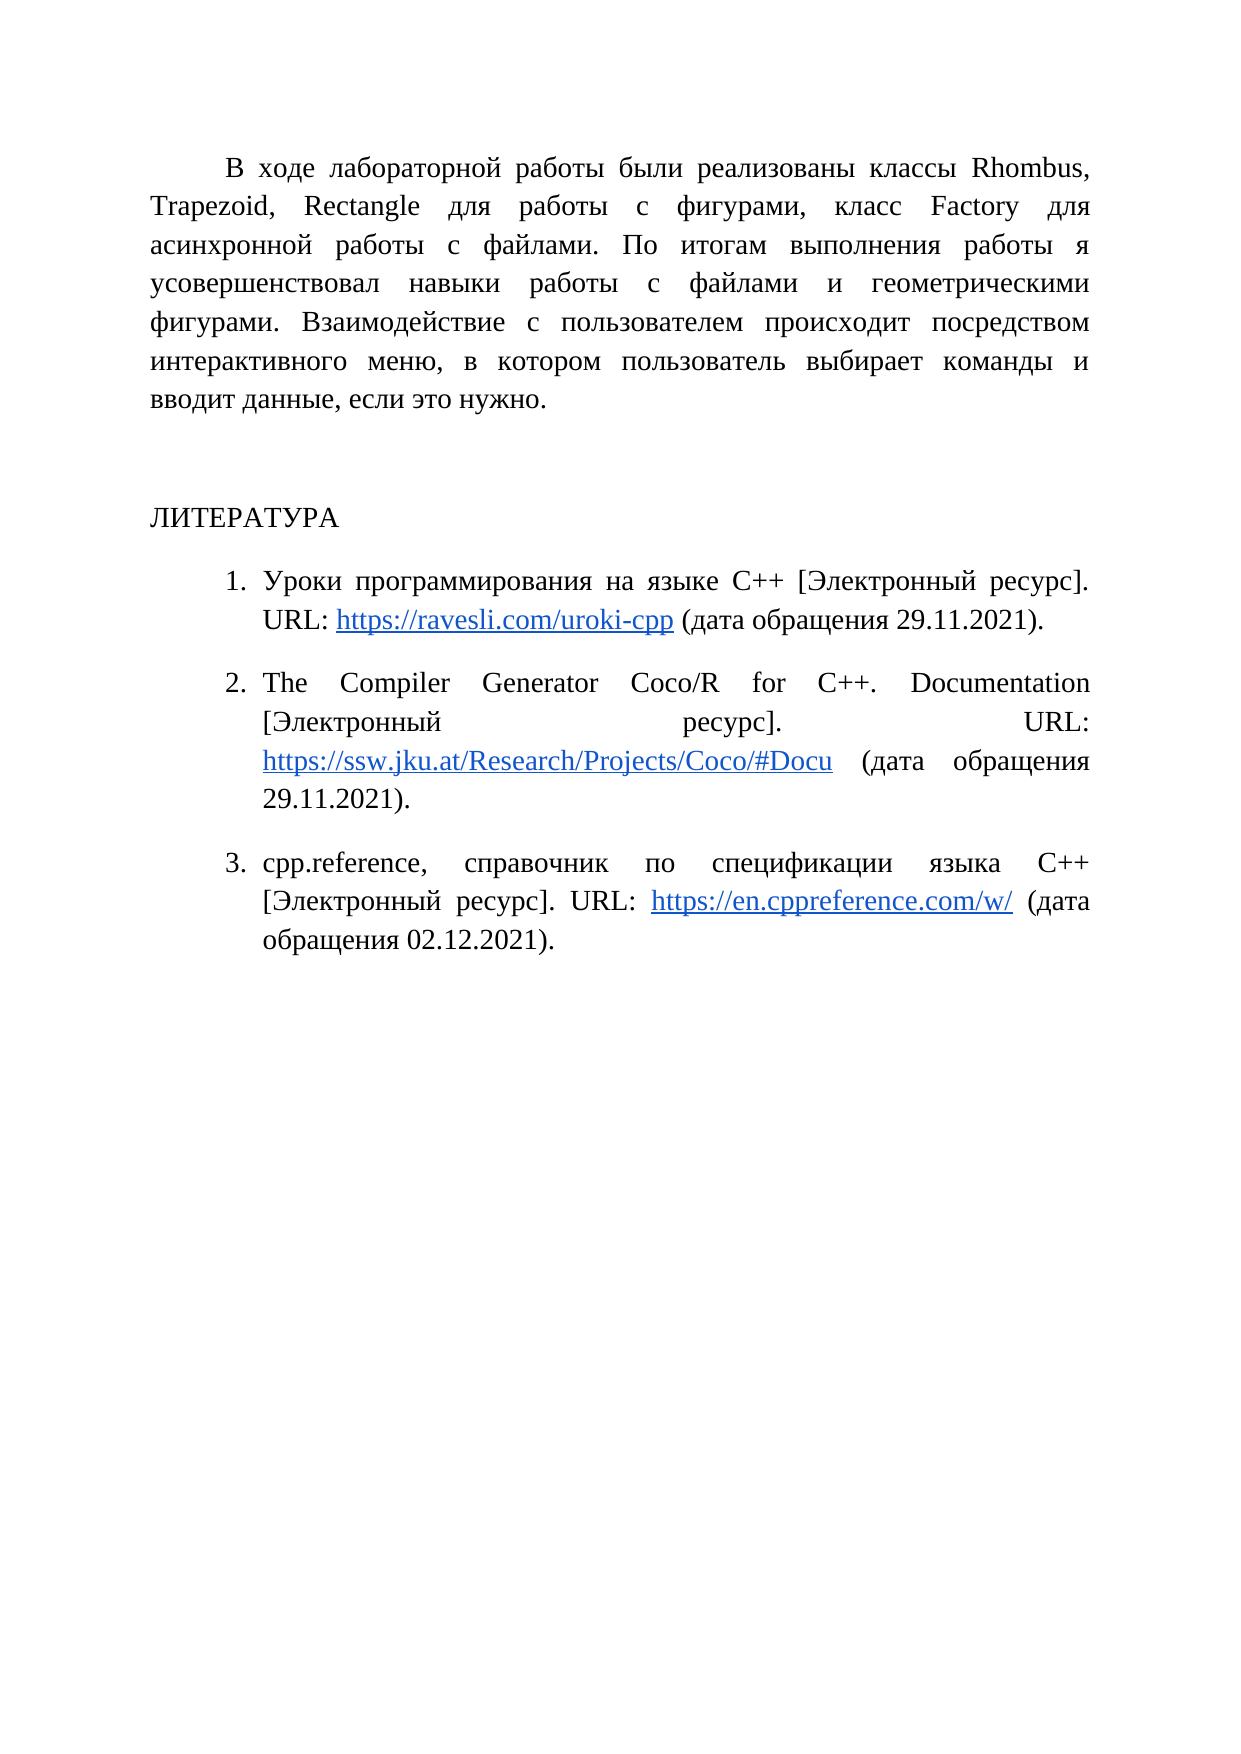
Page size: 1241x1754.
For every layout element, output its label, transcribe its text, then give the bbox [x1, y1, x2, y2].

text В ходе лабораторной работы были реализованы классы Rhombus, Trapezoid, Rectangle для работы с фигурами, класс Factory для асинхронной работы с файлами. По итогам выполнения работы я усовершенствовал навыки работы с файлами и геометрическими фигурами. Взаимодействие с пользователем происходит посредством интерактивного меню, в котором пользователь выбирает команды и вводит данные, если это нужно. [150, 150, 1090, 415]
text 2. The Compiler Generator Coco/R for C++. Documentation [Электронный ресурс]. URL: https://ssw.jku.at/Research/Projects/Coco/#Docu (дата обращения 29.11.2021). [225, 666, 1090, 815]
text ЛИТЕРАТУРА [150, 500, 1090, 533]
text 1. Уроки программирования на языке С++ [Электронный ресурс]. URL: https://ravesli.com/uroki-cpp (дата обращения 29.11.2021). [225, 563, 1090, 636]
text 3. cpp.reference, справочник по спецификации языка C++ [Электронный ресурс]. URL: https://en.cppreference.com/w/ (дата обращения 02.12.2021). [225, 845, 1090, 955]
